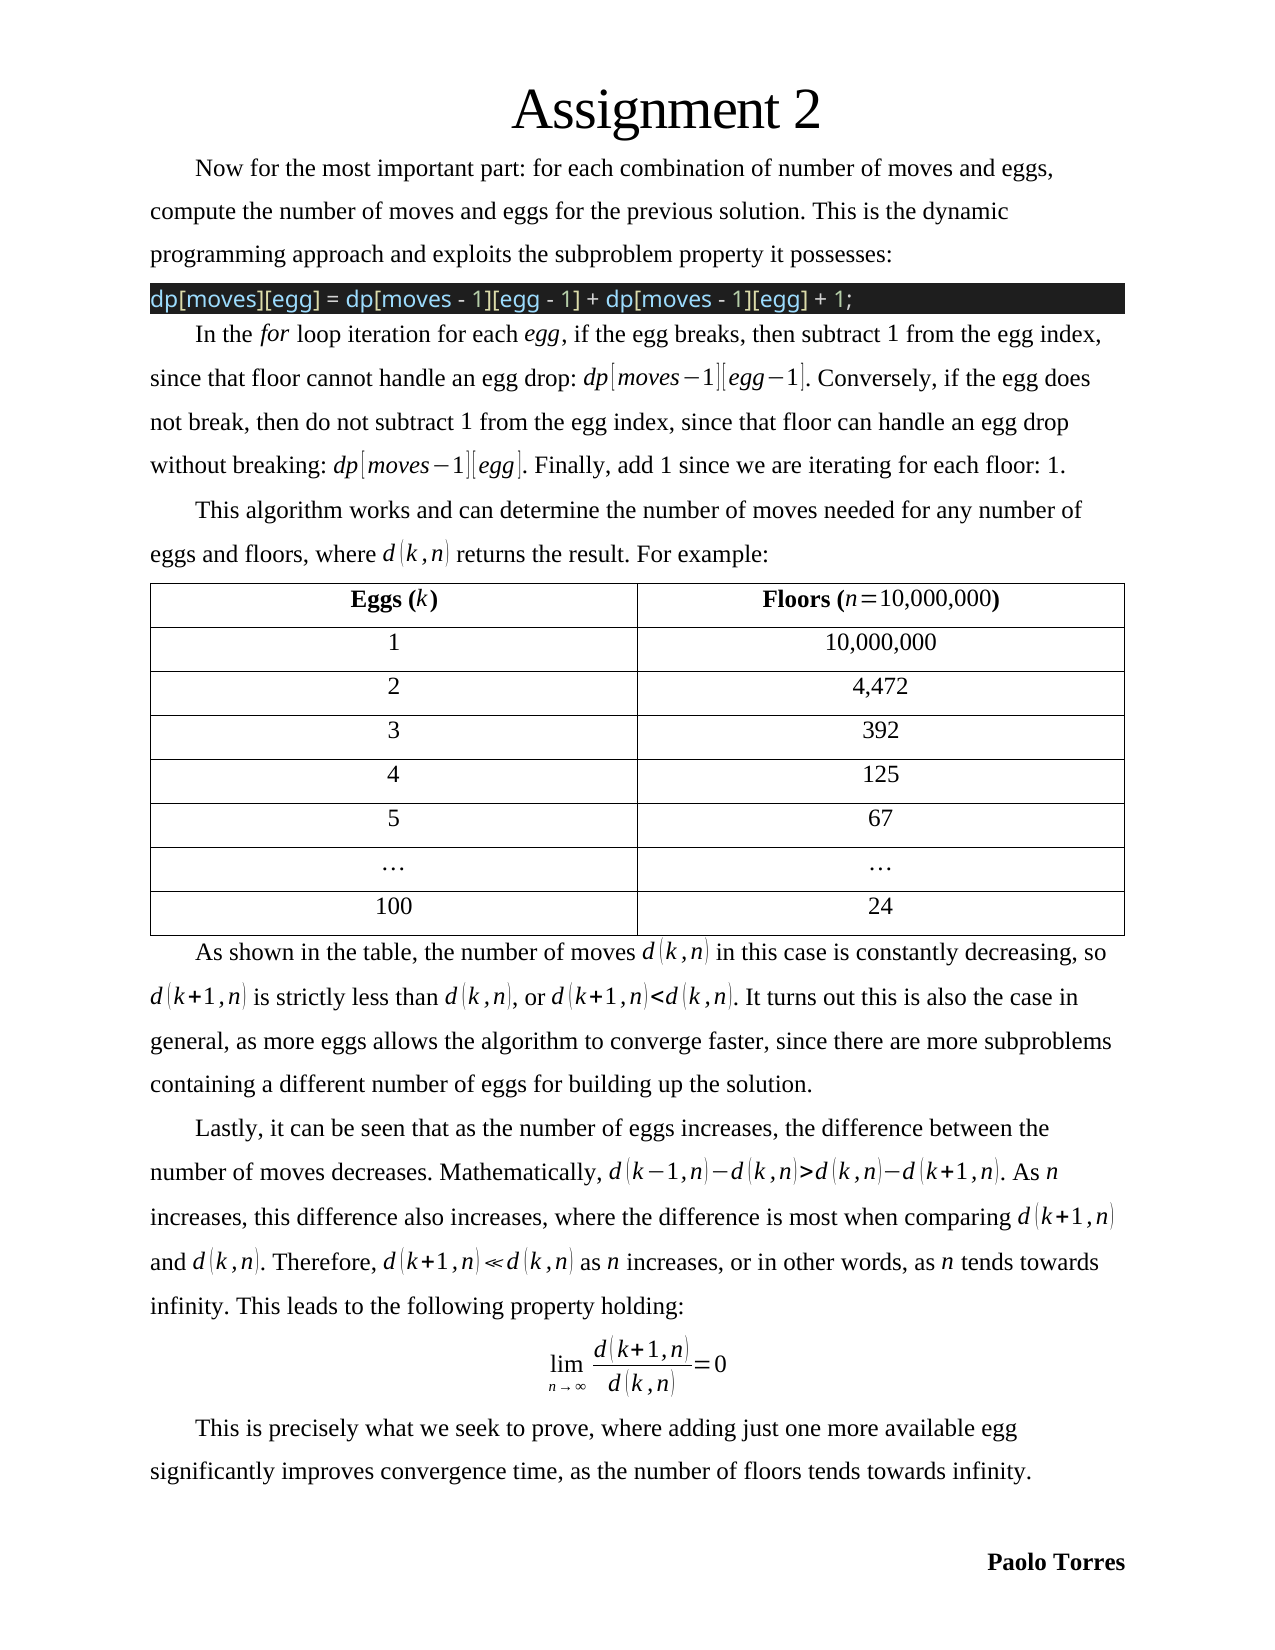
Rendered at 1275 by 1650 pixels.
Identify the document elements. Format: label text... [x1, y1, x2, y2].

table_cell [638, 628, 1124, 671]
table_header Floors () [638, 584, 1124, 627]
text dp[moves][egg] = dp[moves - 1][egg - 1] + dp[moves - 1][egg] + 1; [150, 283, 1125, 314]
table_cell [638, 760, 1124, 803]
table_cell [638, 804, 1124, 847]
table_cell [638, 672, 1124, 715]
table_cell [638, 848, 1124, 891]
text As shown in the table, the number of moves in this case is constantly decreasing, so is strictly less than , or . It turns out this is also the case in general, as more eggs allows the algorithm to converge faster, since there are more subproblems containing a different number of eggs for building up the solution. [150, 936, 1125, 1098]
table_cell [638, 892, 1124, 935]
table_cell [151, 716, 637, 759]
table_header Eggs () [151, 584, 637, 627]
text In the loop iteration for each , if the egg breaks, then subtract from the egg index, since that floor cannot handle an egg drop: . Conversely, if the egg does not break, then do not subtract from the egg index, since that floor can handle an egg drop without breaking: . Finally, add since we are iterating for each floor: . [150, 319, 1125, 480]
table_cell [151, 760, 637, 803]
text Now for the most important part: for each combination of number of moves and eggs, compute the number of moves and eggs for the previous solution. This is the dynamic programming approach and exploits the subproblem property it possesses: [150, 153, 1125, 268]
table_cell [151, 672, 637, 715]
text This algorithm works and can determine the number of moves needed for any number of eggs and floors, where returns the result. For example: [150, 495, 1125, 568]
text This is precisely what we seek to prove, where adding just one more available egg significantly improves convergence time, as the number of floors tends towards infinity. [150, 1413, 1125, 1485]
table_cell [638, 716, 1124, 759]
table_cell [151, 804, 637, 847]
table_cell [151, 628, 637, 671]
text Lastly, it can be seen that as the number of eggs increases, the difference between the number of moves decreases. Mathematically, . As increases, this difference also increases, where the difference is most when comparing and . Therefore, as increases, or in other words, as tends towards infinity. This leads to the following property holding: [150, 1113, 1125, 1319]
table_cell [151, 848, 637, 891]
table_cell [151, 892, 637, 935]
